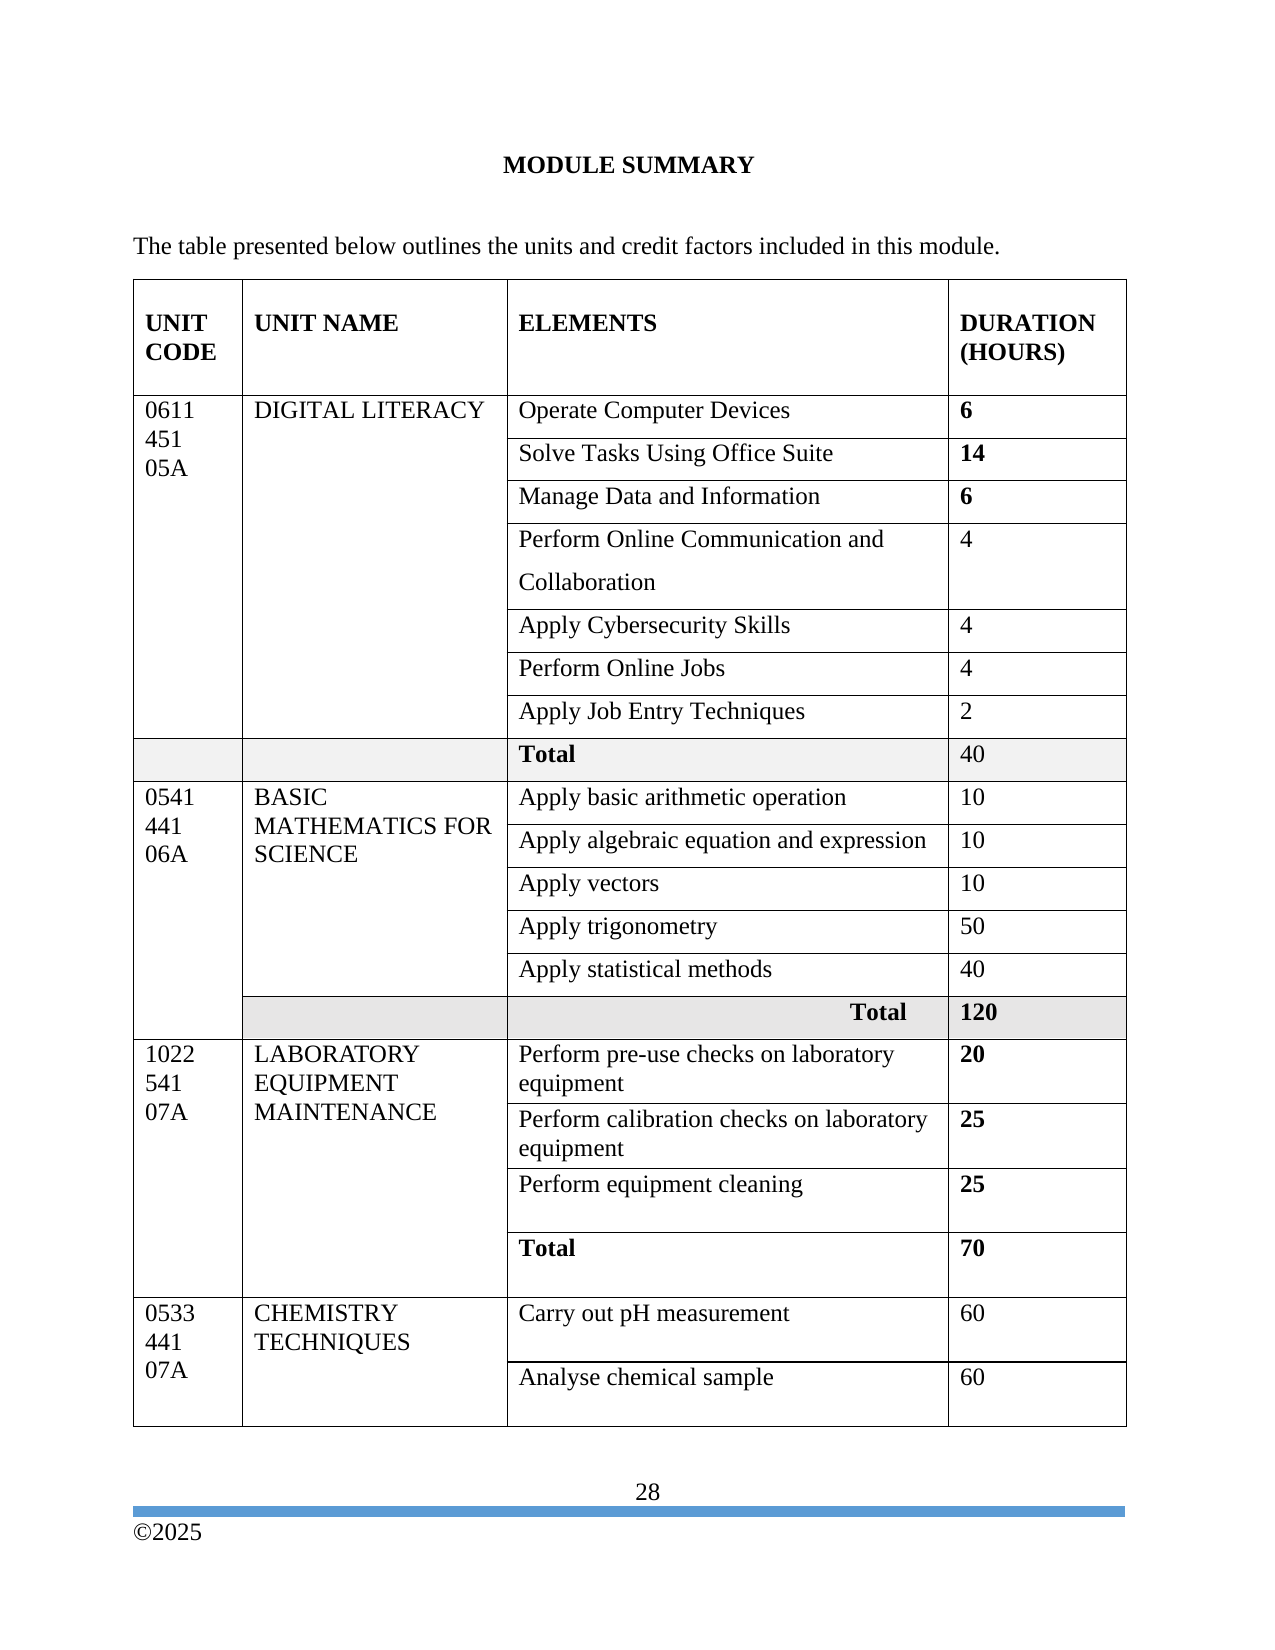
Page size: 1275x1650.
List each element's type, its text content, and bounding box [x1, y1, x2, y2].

table_cell Perform calibration checks on laboratory equipment [508, 1104, 948, 1168]
table_cell 6 [949, 396, 1126, 437]
table_cell 70 [949, 1233, 1126, 1297]
table_cell Apply statistical methods [508, 954, 948, 996]
table_cell Total [508, 997, 948, 1038]
table_header DURATION (HOURS) [949, 280, 1126, 394]
table_cell 4 [949, 610, 1126, 652]
table_cell Perform Online Communication and Collaboration [508, 524, 948, 609]
table_cell [134, 739, 242, 781]
table_cell CHEMISTRY TECHNIQUES [243, 1298, 507, 1426]
table_cell Apply algebraic equation and expression [508, 825, 948, 867]
table_cell DIGITAL LITERACY [243, 396, 507, 738]
table_cell Apply Cybersecurity Skills [508, 610, 948, 652]
table_cell Total [508, 1233, 948, 1297]
table_cell 40 [949, 739, 1126, 781]
table_cell 0533 441 07A [134, 1298, 242, 1426]
table_cell Apply basic arithmetic operation [508, 782, 948, 824]
table_cell Manage Data and Information [508, 481, 948, 523]
table_cell [243, 739, 507, 781]
table_cell 0611 451 05A [134, 396, 242, 738]
table_header ELEMENTS [508, 280, 948, 394]
table_cell Apply vectors [508, 868, 948, 910]
table_cell 20 [949, 1040, 1126, 1103]
table_cell 1022 541 07A [134, 1040, 242, 1297]
table_cell 120 [949, 997, 1126, 1038]
table_cell Apply Job Entry Techniques [508, 696, 948, 738]
table_cell Total [508, 739, 948, 781]
table_cell 40 [949, 954, 1126, 996]
table_cell 25 [949, 1169, 1126, 1232]
table_cell BASIC MATHEMATICS FOR SCIENCE [243, 782, 507, 996]
table_cell Operate Computer Devices [508, 396, 948, 437]
table_cell 60 [949, 1298, 1126, 1361]
text The table presented below outlines the units and credit factors included in this module. [133, 231, 1125, 259]
table_cell 10 [949, 868, 1126, 910]
table_cell Carry out pH measurement [508, 1298, 948, 1361]
table_cell Perform equipment cleaning [508, 1169, 948, 1232]
table_cell 6 [949, 481, 1126, 523]
table_cell 14 [949, 439, 1126, 480]
table_cell Perform Online Jobs [508, 653, 948, 695]
subtitle MODULE SUMMARY [133, 150, 1125, 179]
table_cell Apply trigonometry [508, 911, 948, 953]
table_cell 0541 441 06A [134, 782, 242, 1038]
table_cell Perform pre-use checks on laboratory equipment [508, 1040, 948, 1103]
table_cell LABORATORY EQUIPMENT MAINTENANCE [243, 1040, 507, 1297]
table_cell 2 [949, 696, 1126, 738]
table_cell 60 [949, 1363, 1126, 1426]
table_header UNIT CODE [134, 280, 242, 394]
table_cell [243, 997, 507, 1038]
table_cell 10 [949, 782, 1126, 824]
table_cell 10 [949, 825, 1126, 867]
table_cell 25 [949, 1104, 1126, 1168]
table_header UNIT NAME [243, 280, 507, 394]
table_cell 4 [949, 524, 1126, 609]
table_cell Analyse chemical sample [508, 1363, 948, 1426]
table_cell 4 [949, 653, 1126, 695]
table_cell 50 [949, 911, 1126, 953]
table_cell Solve Tasks Using Office Suite [508, 439, 948, 480]
